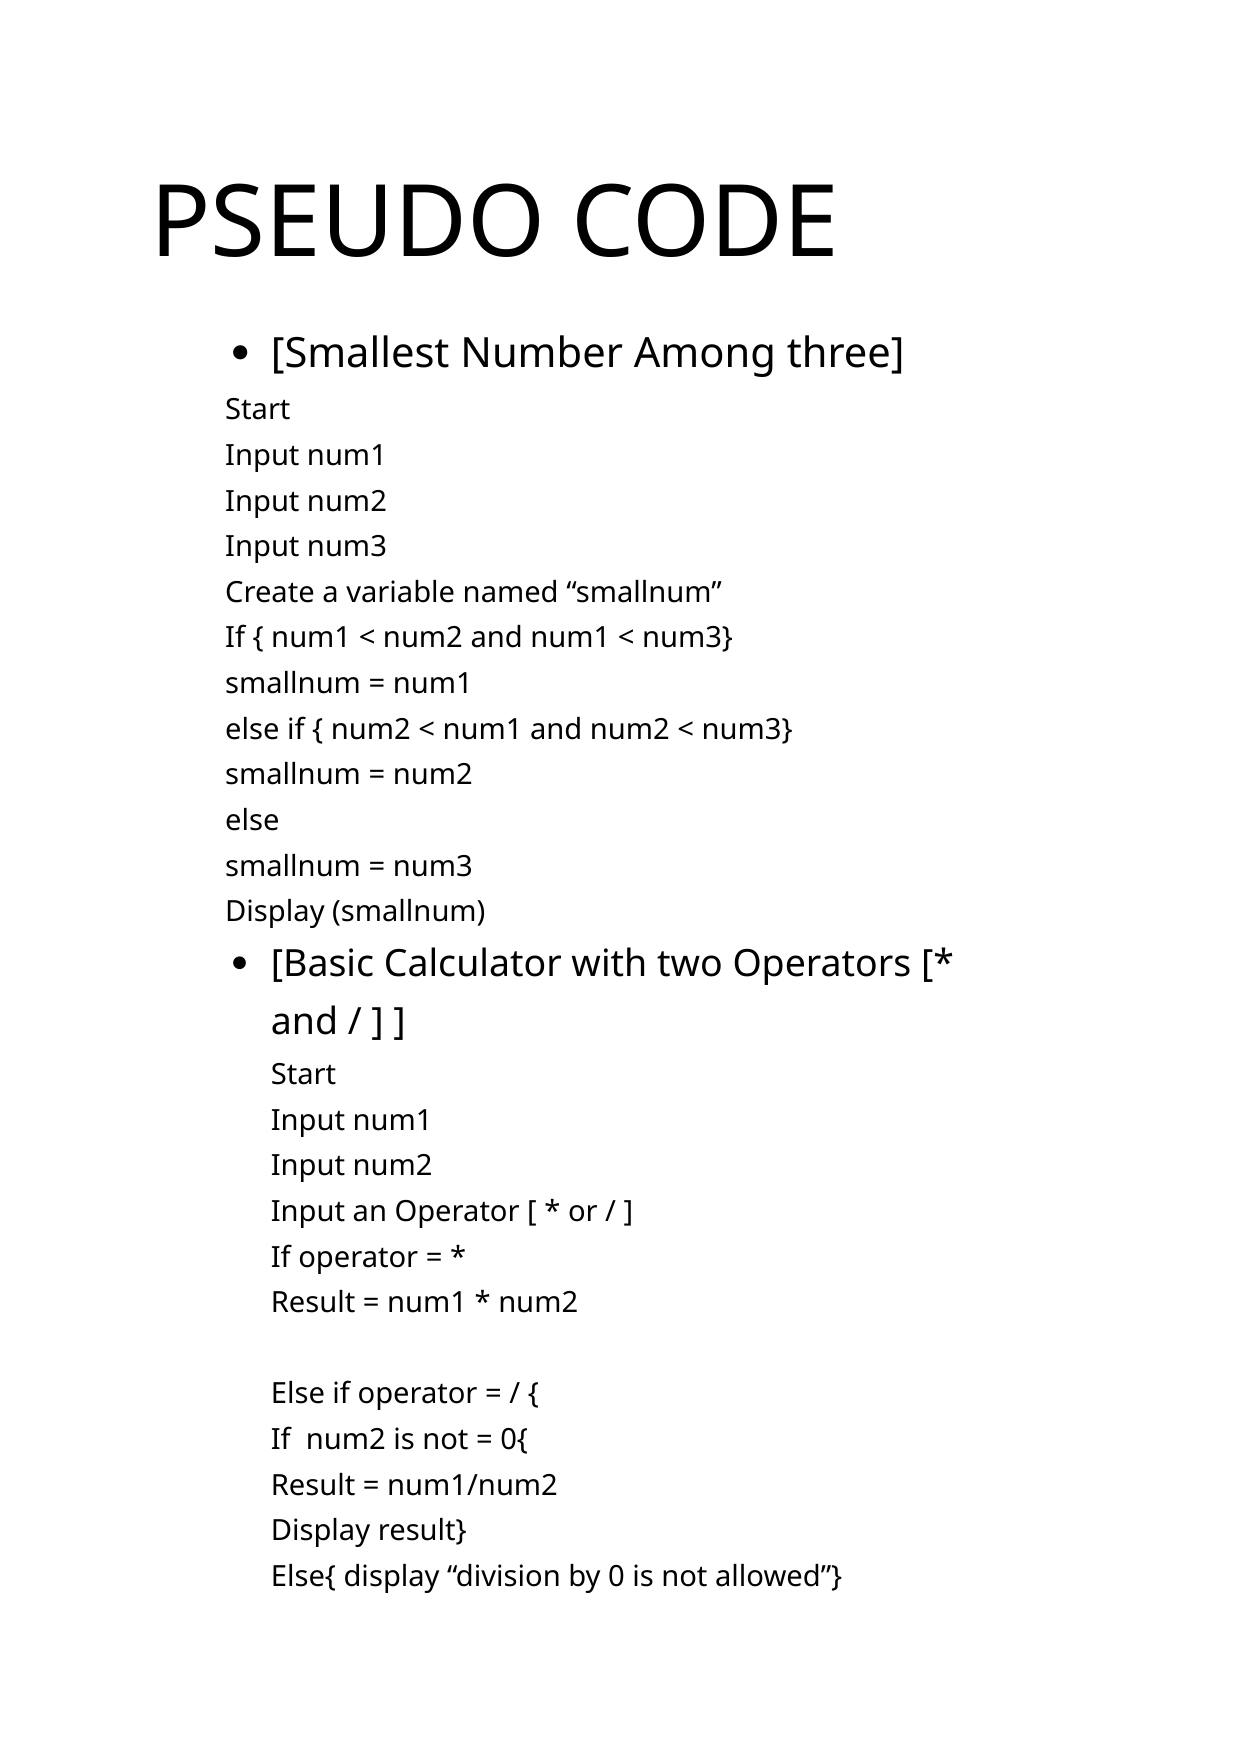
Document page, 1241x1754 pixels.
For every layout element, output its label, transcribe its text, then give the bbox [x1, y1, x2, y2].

list Input num2 [225, 480, 1090, 519]
list Else if operator = / { [271, 1373, 1090, 1412]
list Result = num1/num2 [271, 1464, 1090, 1504]
list Input num2 [271, 1144, 1090, 1184]
list Display (smallnum) [225, 890, 1090, 930]
list Start [225, 388, 1090, 428]
list Result = num1 * num2 [271, 1281, 1090, 1321]
list Else{ display “division by 0 is not allowed”} [271, 1555, 1090, 1595]
list smallnum = num1 [225, 662, 1090, 702]
list If operator = * [271, 1236, 1090, 1276]
list else if { num2 < num1 and num2 < num3} [225, 708, 1090, 748]
list Input num1 [225, 434, 1090, 474]
list Input num3 [225, 525, 1090, 565]
list If { num1 < num2 and num1 < num3} [225, 617, 1090, 656]
list Create a variable named “smallnum” [225, 571, 1090, 611]
list [Smallest Number Among three] [233, 323, 1090, 380]
list Start [271, 1053, 1090, 1093]
text PSEUDO CODE [150, 150, 1090, 286]
list Display result} [271, 1509, 1090, 1549]
list else [225, 799, 1090, 839]
list Input an Operator [ * or / ] [271, 1190, 1090, 1230]
list [Basic Calculator with two Operators [* and / ] ] [233, 936, 1090, 1046]
list smallnum = num3 [225, 845, 1090, 884]
list smallnum = num2 [225, 753, 1090, 793]
list Input num1 [271, 1099, 1090, 1139]
list If num2 is not = 0{ [271, 1418, 1090, 1458]
